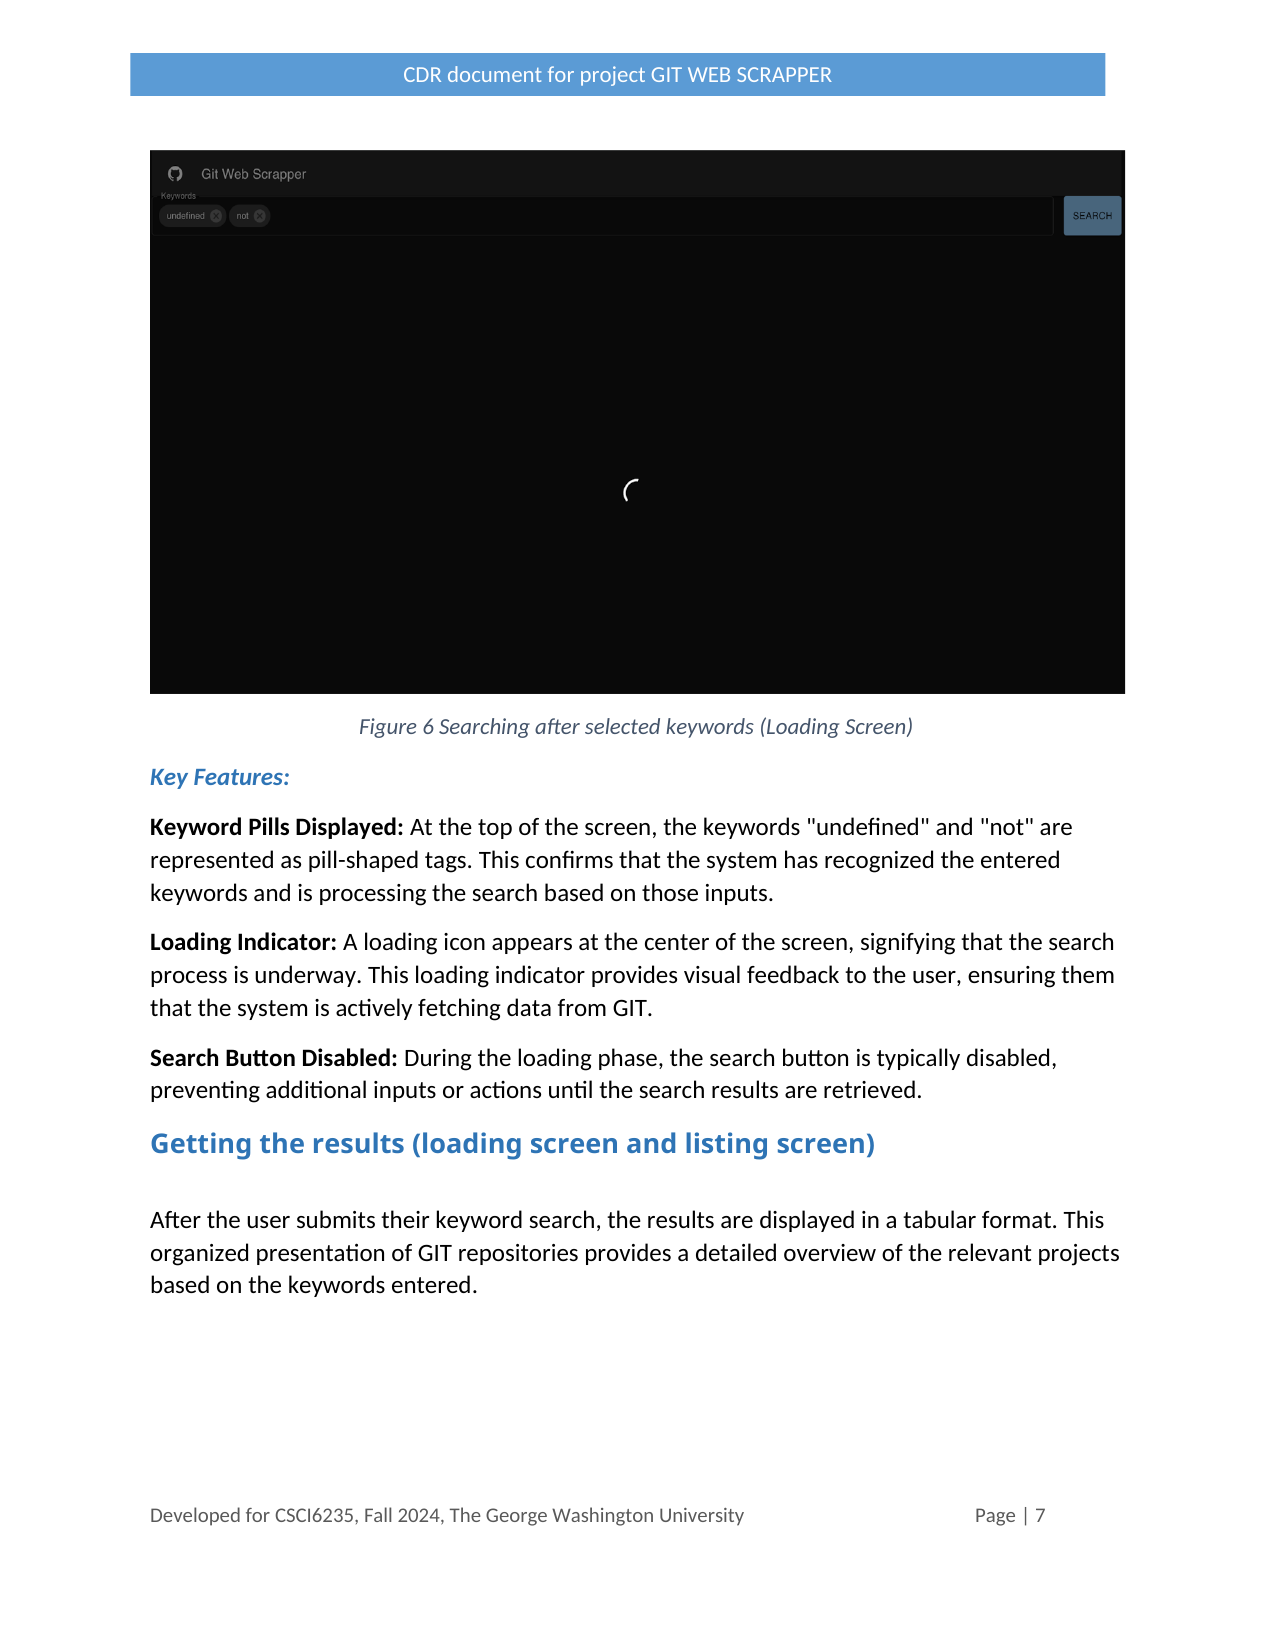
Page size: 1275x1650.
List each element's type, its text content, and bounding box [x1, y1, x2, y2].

text After the user submits their keyword search, the results are displayed in a tabular format. This organized presentation of GIT repositories provides a detailed overview of the relevant projects based on the keywords entered. [150, 1204, 1125, 1300]
subtitle Getting the results (loading screen and listing screen) [150, 1124, 1125, 1201]
text Keyword Pills Displayed: At the top of the screen, the keywords "undefined" and "not" are represented as pill-shaped tags. This confirms that the system has recognized the entered keywords and is processing the search based on those inputs. [150, 811, 1125, 907]
text Loading Indicator: A loading icon appears at the center of the screen, signifying that the search process is underway. This loading indicator provides visual feedback to the user, ensuring them that the system is actively fetching data from GIT. [150, 926, 1125, 1023]
text Figure 6 Searching after selected keywords (Loading Screen) [150, 712, 1125, 740]
text Search Button Disabled: During the loading phase, the search button is typically disabled, preventing additional inputs or actions until the search results are retrieved. [150, 1042, 1125, 1105]
text Key Features: [150, 761, 1125, 792]
picture [150, 150, 1125, 694]
